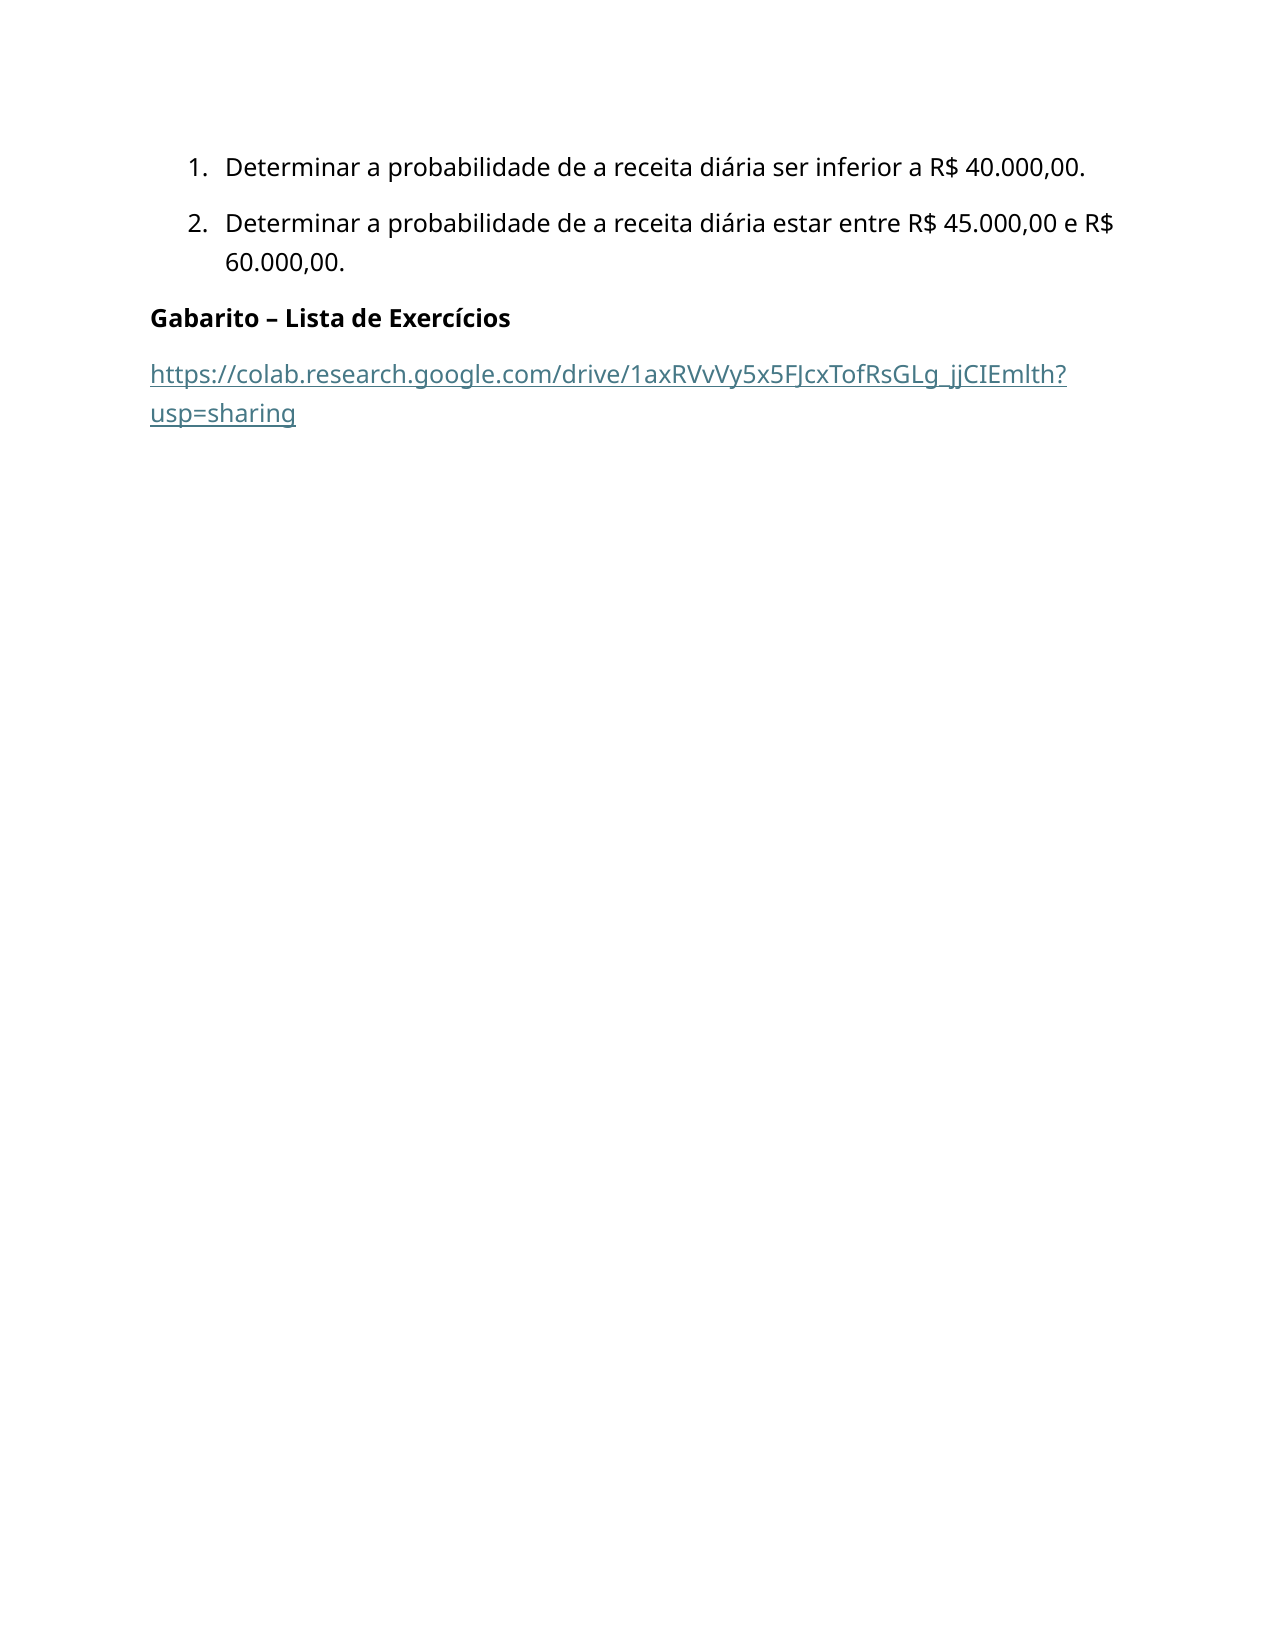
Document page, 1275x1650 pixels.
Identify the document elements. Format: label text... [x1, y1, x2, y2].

list Determinar a probabilidade de a receita diária estar entre R$ 45.000,00 e R$ 60.000,00. [187, 206, 1125, 279]
text Gabarito – Lista de Exercícios [150, 301, 1125, 335]
text https://colab.research.google.com/drive/1axRVvVy5x5FJcxTofRsGLg_jjCIEmlth?usp=sharing [150, 357, 1125, 430]
list Determinar a probabilidade de a receita diária ser inferior a R$ 40.000,00. [187, 150, 1125, 184]
